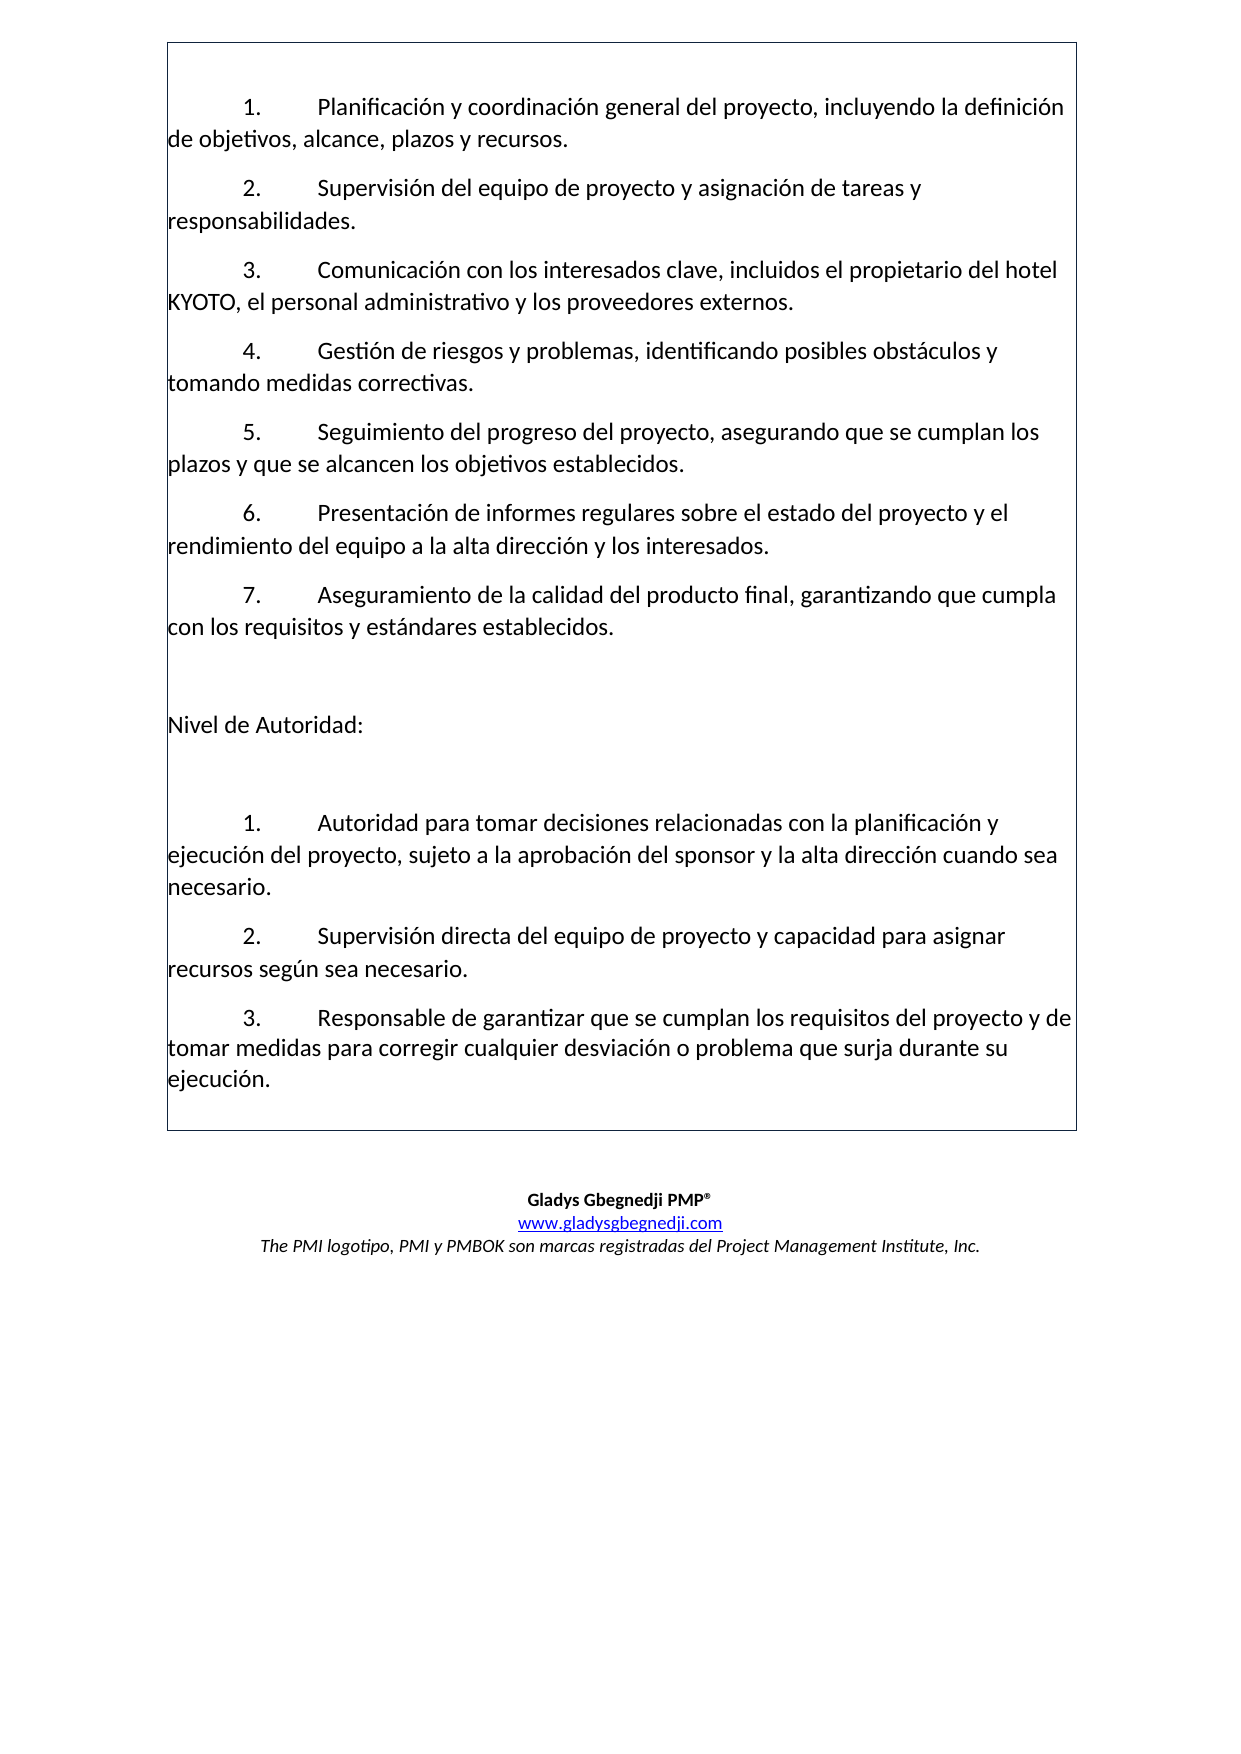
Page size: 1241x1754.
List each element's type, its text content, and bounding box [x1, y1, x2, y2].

text The PMI logotipo, PMI y PMBOK son marcas registradas del Project Management Institute, Inc. [260, 1234, 980, 1257]
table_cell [168, 43, 1076, 1130]
text www.gladysgbegnedji.com [516, 1211, 724, 1234]
text Gladys Gbegnedji PMP® [260, 1188, 980, 1211]
